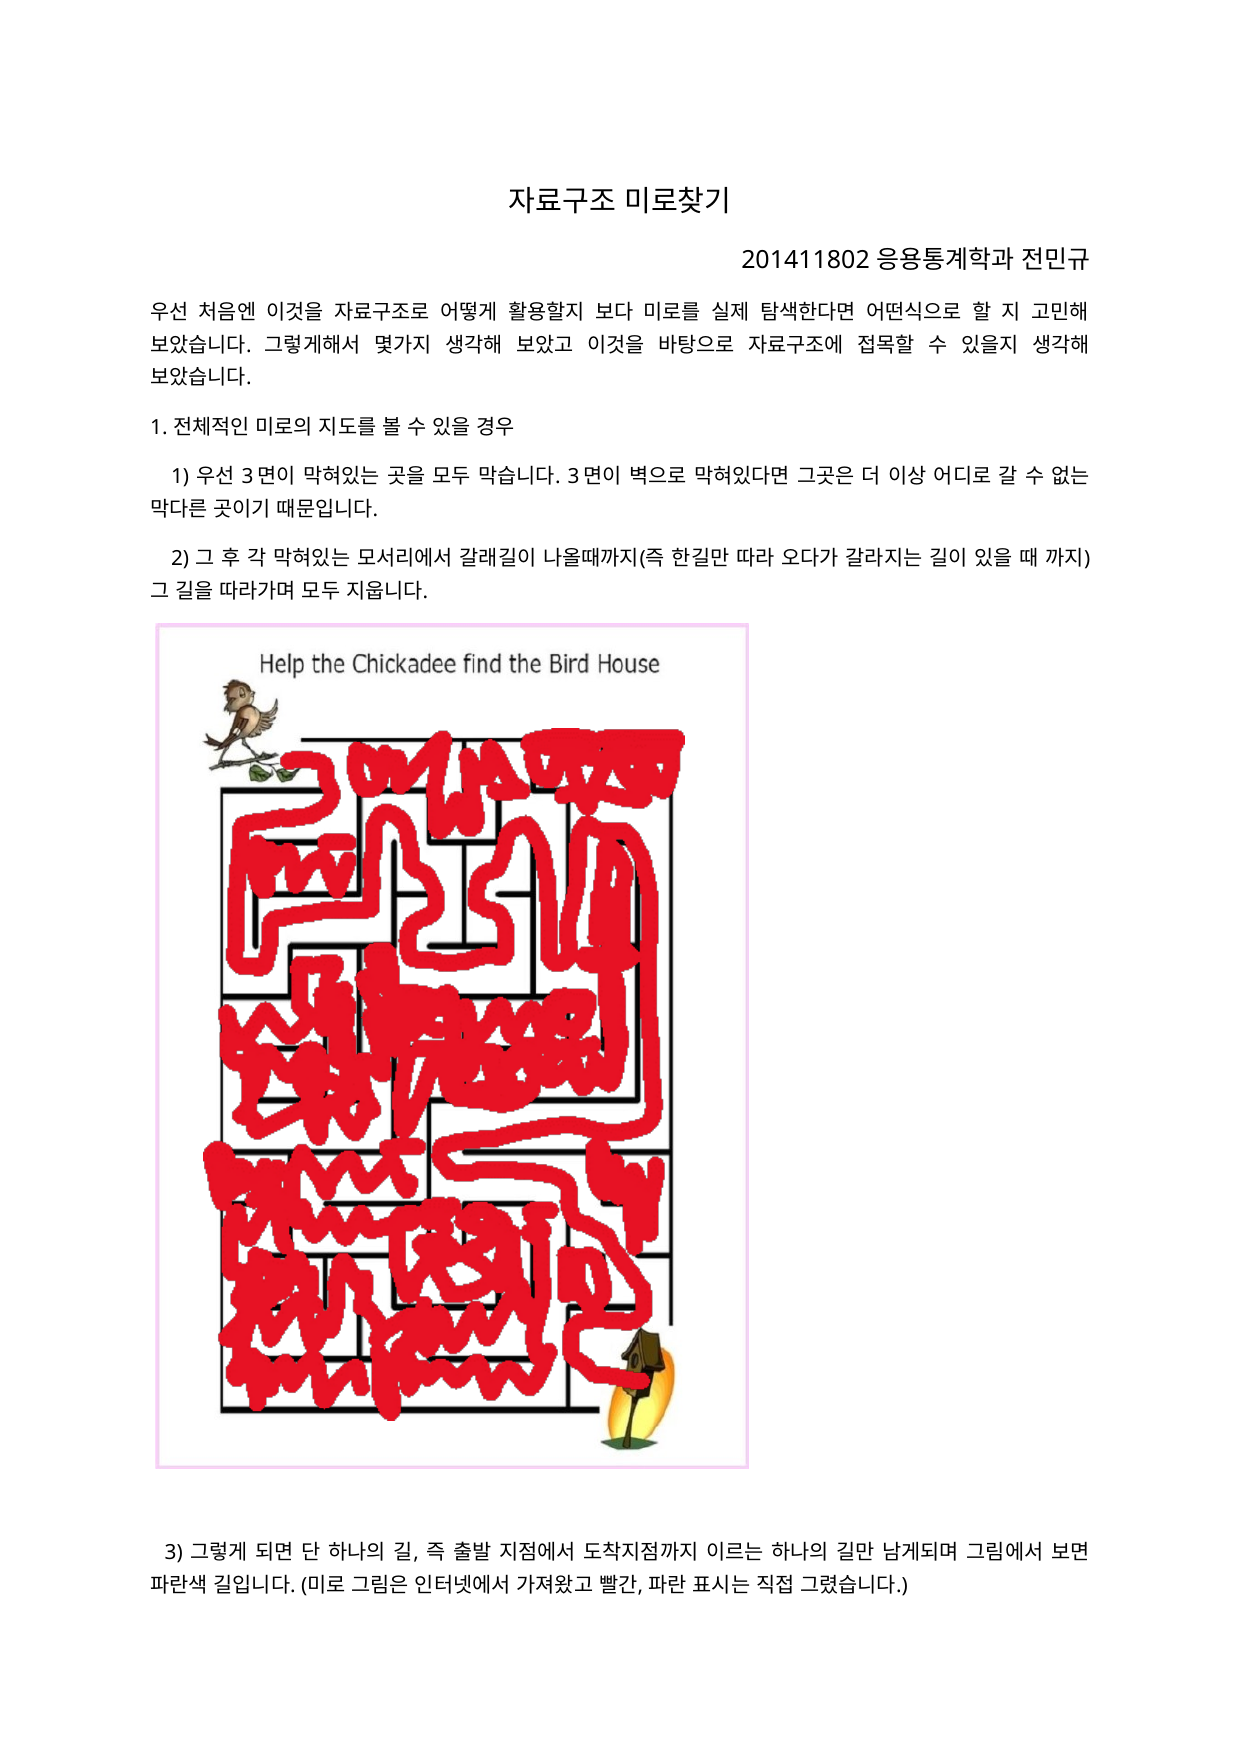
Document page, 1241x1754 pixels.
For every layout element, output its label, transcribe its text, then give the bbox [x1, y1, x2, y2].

text 1. 전체적인 미로의 지도를 볼 수 있을 경우 [150, 410, 1090, 440]
text 자료구조 미로찾기 [150, 177, 1090, 219]
text 우선 처음엔 이것을 자료구조로 어떻게 활용할지 보다 미로를 실제 탐색한다면 어떤식으로 할 지 고민해 보았습니다. 그렇게해서 몇가지 생각해 보았고 이것을 바탕으로 자료구조에 접목할 수 있을지 생각해 보았습니다. [150, 295, 1090, 391]
text 2) 그 후 각 막혀있는 모서리에서 갈래길이 나올때까지(즉 한길만 따라 오다가 갈라지는 길이 있을 때 까지) 그 길을 따라가며 모두 지웁니다. [150, 541, 1090, 604]
text 1) 우선 3면이 막혀있는 곳을 모두 막습니다. 3면이 벽으로 막혀있다면 그곳은 더 이상 어디로 갈 수 없는 막다른 곳이기 때문입니다. [150, 459, 1090, 522]
text 3) 그렇게 되면 단 하나의 길, 즉 출발 지점에서 도착지점까지 이르는 하나의 길만 남게되며 그림에서 보면 파란색 길입니다. (미로 그림은 인터넷에서 가져왔고 빨간, 파란 표시는 직접 그렸습니다.) [150, 1535, 1090, 1598]
picture [155, 623, 749, 1469]
text 201411802 응용통계학과 전민규 [150, 239, 1090, 276]
